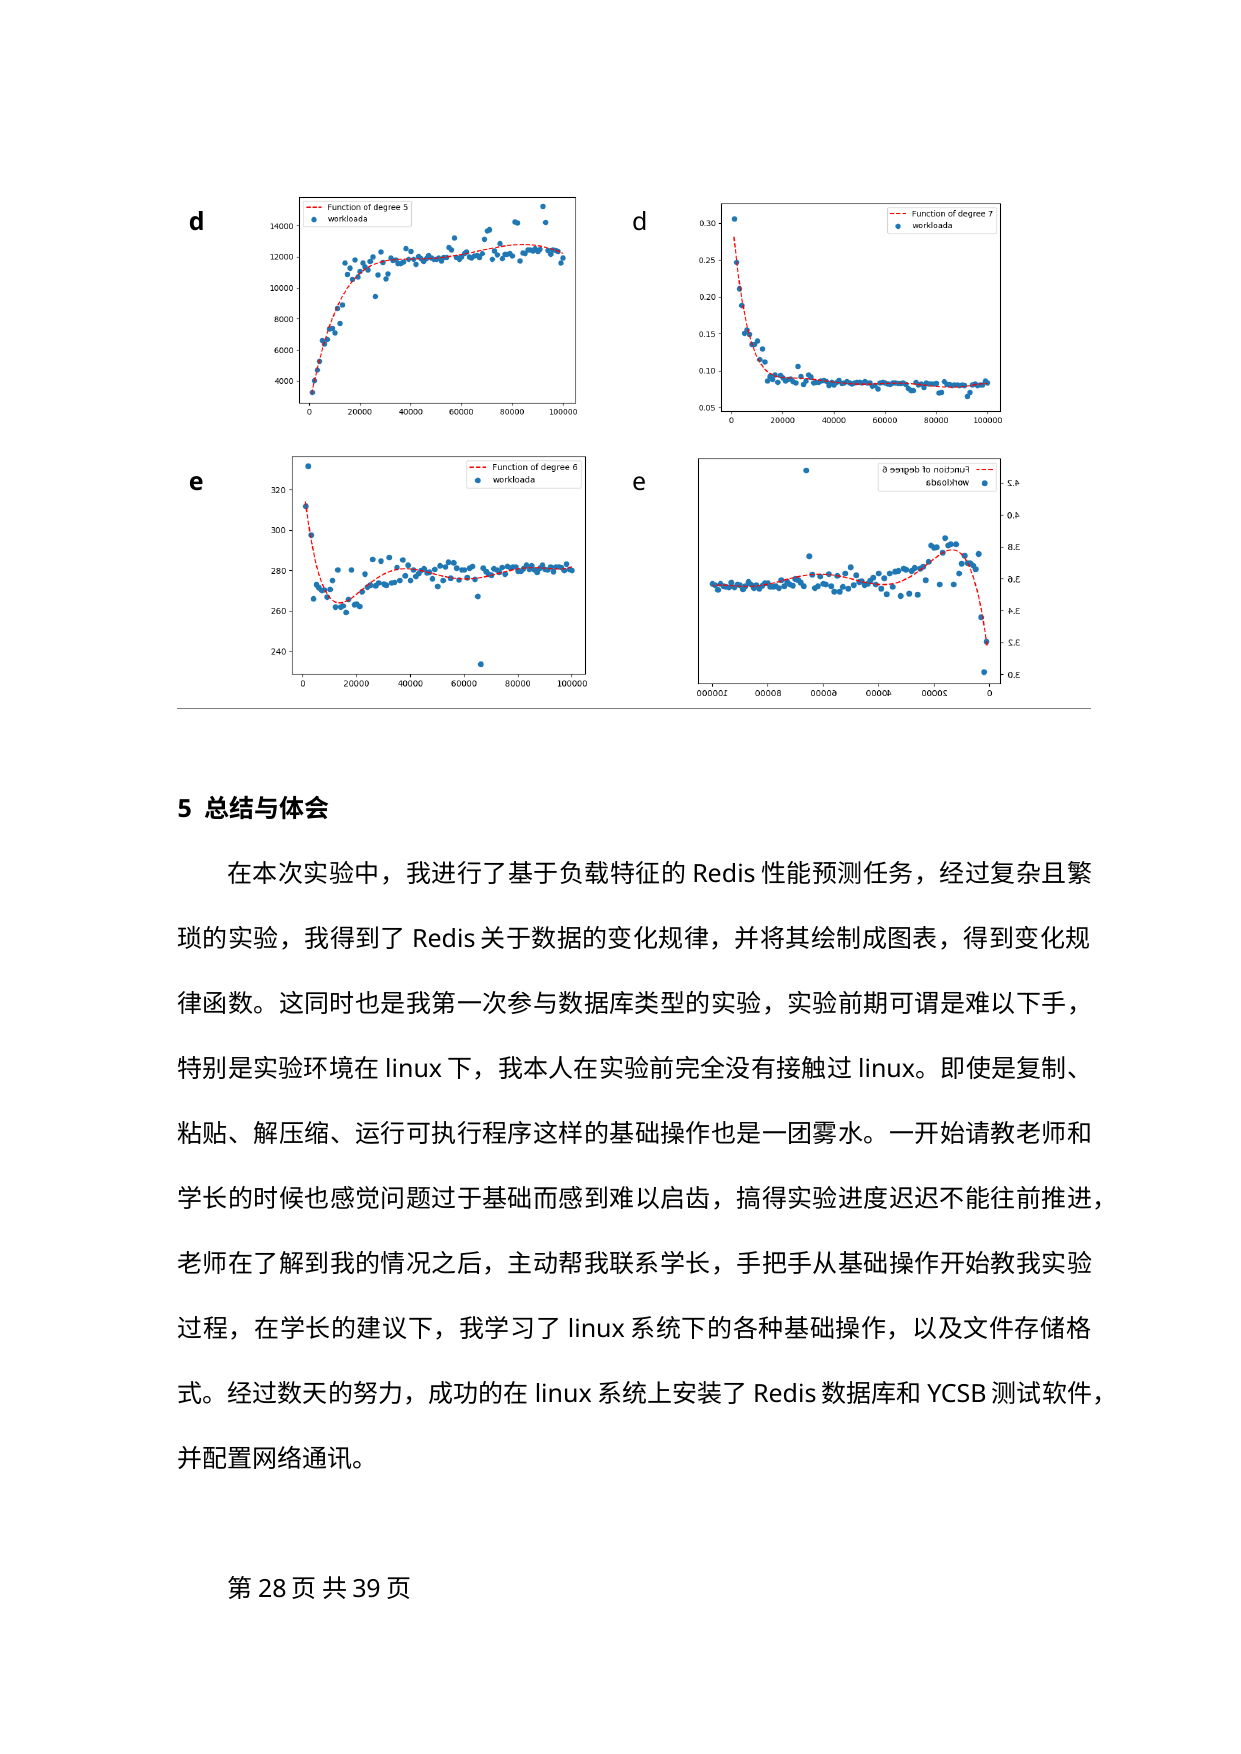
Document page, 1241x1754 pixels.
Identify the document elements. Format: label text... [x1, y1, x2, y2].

table_cell [679, 188, 1091, 448]
text 在本次实验中，我进行了基于负载特征的Redis性能预测任务，经过复杂且繁琐的实验，我得到了Redis关于数据的变化规律，并将其绘制成图表，得到变化规律函数。这同时也是我第一次参与数据库类型的实验，实验前期可谓是难以下手，特别是实验环境在linux下，我本人在实验前完全没有接触过linux。即使是复制、粘贴、解压缩、运行可执行程序这样的基础操作也是一团雾水。一开始请教老师和学长的时候也感觉问题过于基础而感到难以启齿，搞得实验进度迟迟不能往前推进，老师在了解到我的情况之后，主动帮我联系学长，手把手从基础操作开始教我实验过程，在学长的建议下，我学习了linux系统下的各种基础操作，以及文件存储格式。经过数天的努力，成功的在linux系统上安装了Redis数据库和YCSB测试软件，并配置网络通讯。 [177, 839, 1092, 1489]
picture [261, 188, 587, 422]
picture [690, 448, 1031, 702]
picture [690, 188, 1009, 429]
picture [261, 448, 595, 692]
table_cell d [621, 188, 679, 448]
table_cell e [177, 448, 250, 708]
table_cell [250, 188, 621, 448]
table_cell [679, 448, 1091, 708]
table_cell e [621, 448, 679, 708]
table_cell d [177, 188, 250, 448]
table_cell [250, 448, 621, 708]
subtitle 5 总结与体会 [177, 774, 1092, 839]
